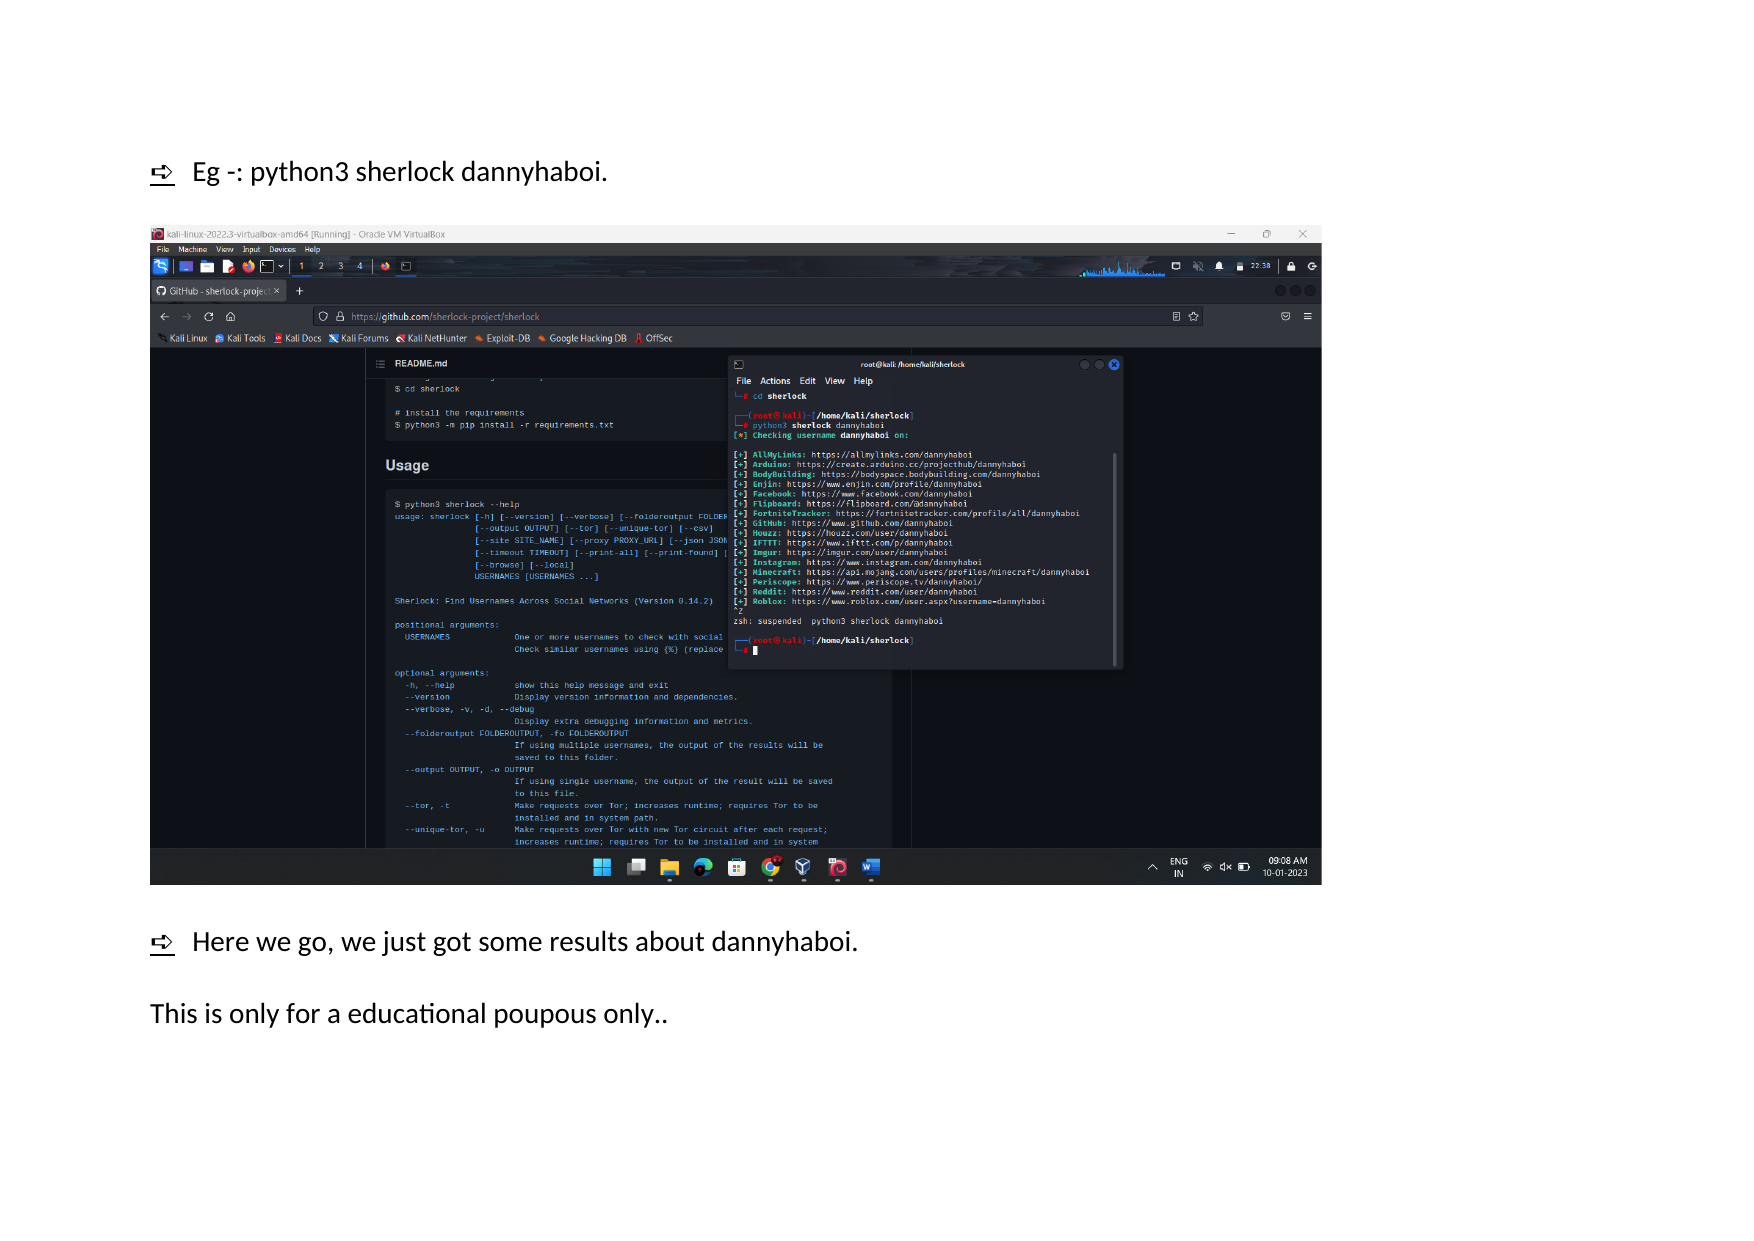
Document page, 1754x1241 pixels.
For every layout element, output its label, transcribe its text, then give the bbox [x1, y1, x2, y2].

text ➪ Eg -: python3 sherlock dannyhaboi. [174, 150, 1604, 190]
text This is only for a educational poupous only.. [150, 995, 1604, 1031]
text ➪ Here we go, we just got some results about dannyhaboi. [174, 920, 1604, 960]
picture [150, 225, 1322, 885]
